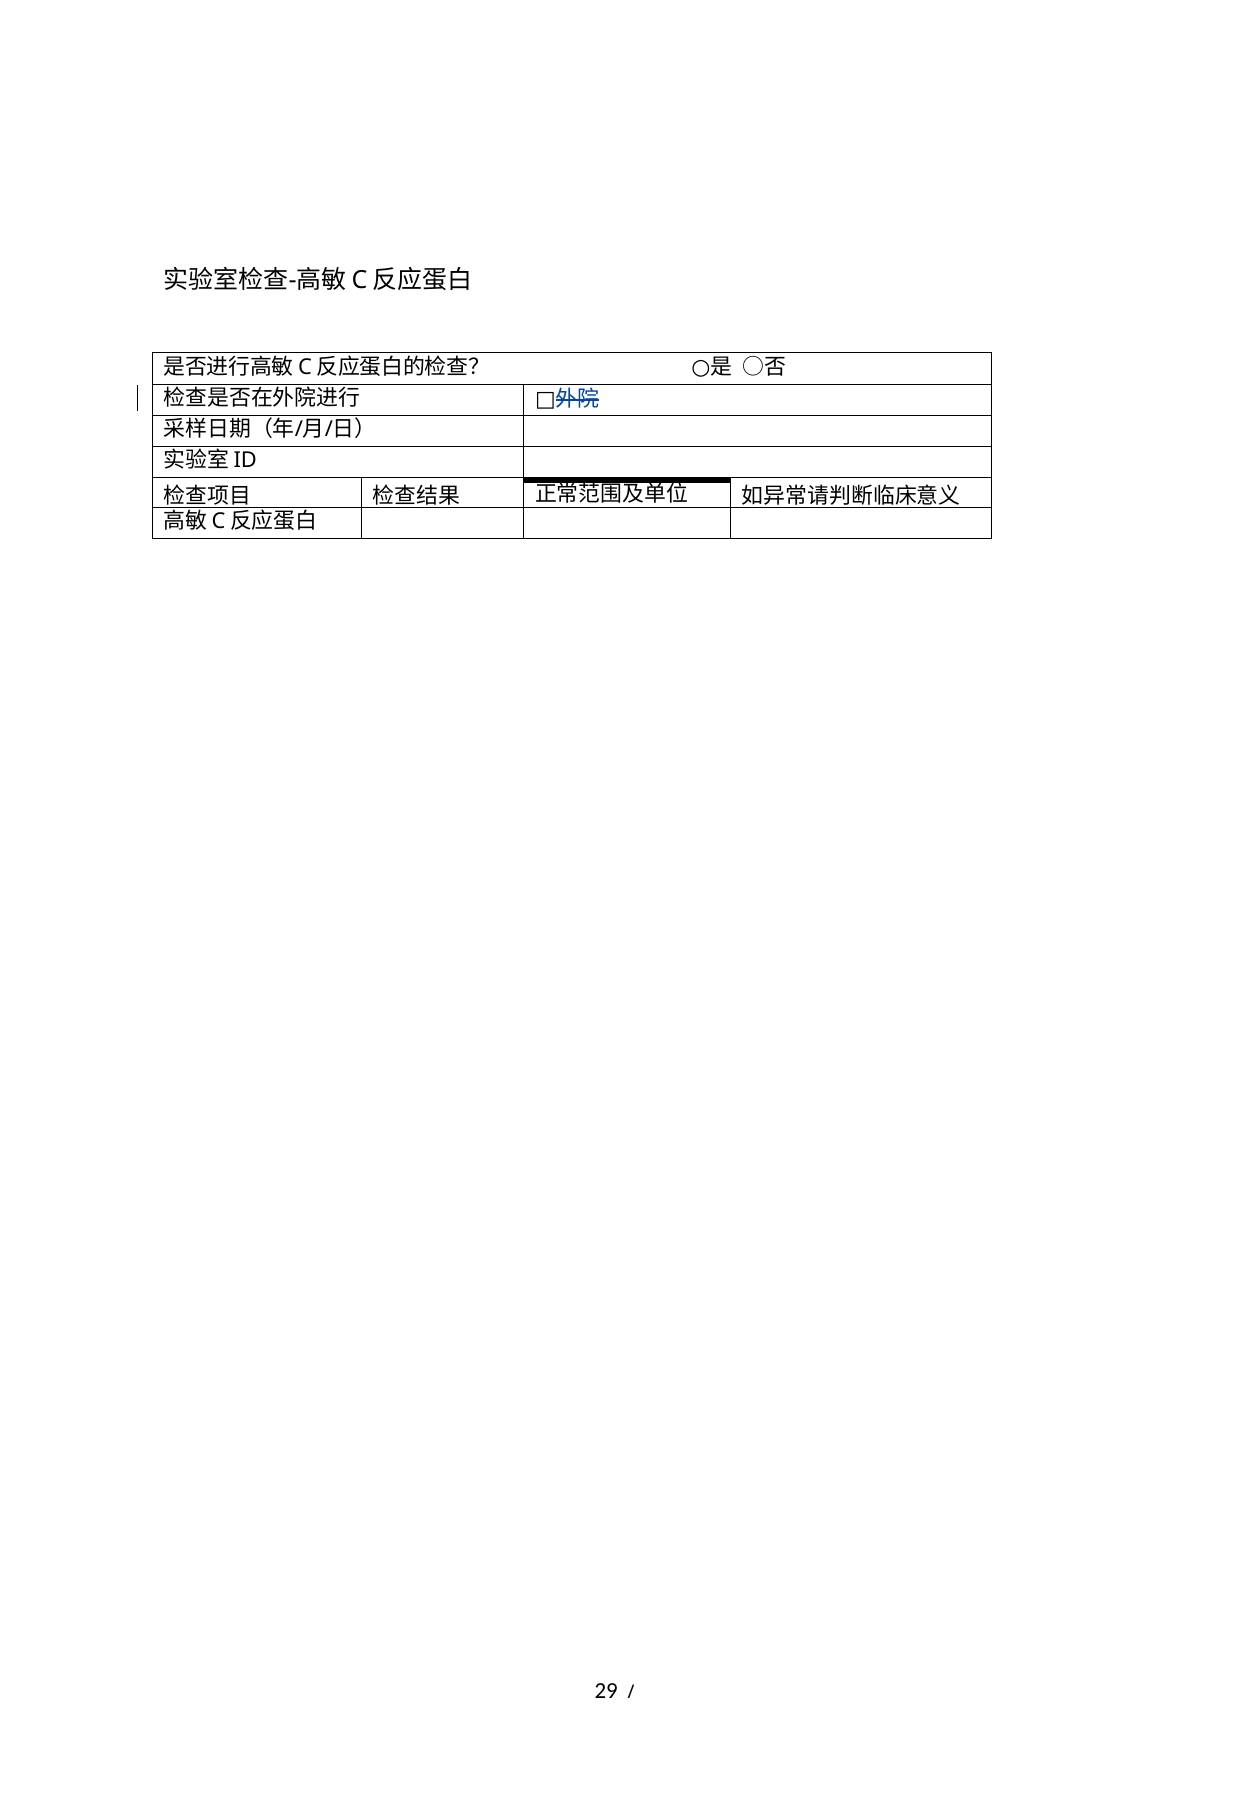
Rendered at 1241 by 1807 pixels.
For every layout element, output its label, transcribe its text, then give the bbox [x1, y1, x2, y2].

table_cell 正常范围及单位 [524, 483, 730, 507]
table_cell 实验室ID [153, 447, 523, 477]
table_cell [524, 447, 991, 477]
table_cell 如异常请判断临床意义 [731, 478, 991, 507]
table_cell 检查项目 [153, 478, 361, 507]
table_cell 检查是否在外院进行 [153, 385, 523, 415]
table_cell 检查结果 [362, 478, 523, 507]
table_cell [524, 508, 730, 538]
table_header 是否进行高敏C反应蛋白的检查？ ○是 ○否 [153, 353, 991, 384]
table_cell [362, 508, 523, 538]
table_cell [524, 416, 991, 446]
table_cell 采样日期（年/月/日） [153, 416, 523, 446]
table_cell [731, 508, 991, 538]
subtitle 实验室检查-高敏C反应蛋白 [163, 260, 1065, 296]
table_cell 高敏C反应蛋白 [153, 508, 361, 538]
table_cell □ [524, 385, 991, 415]
